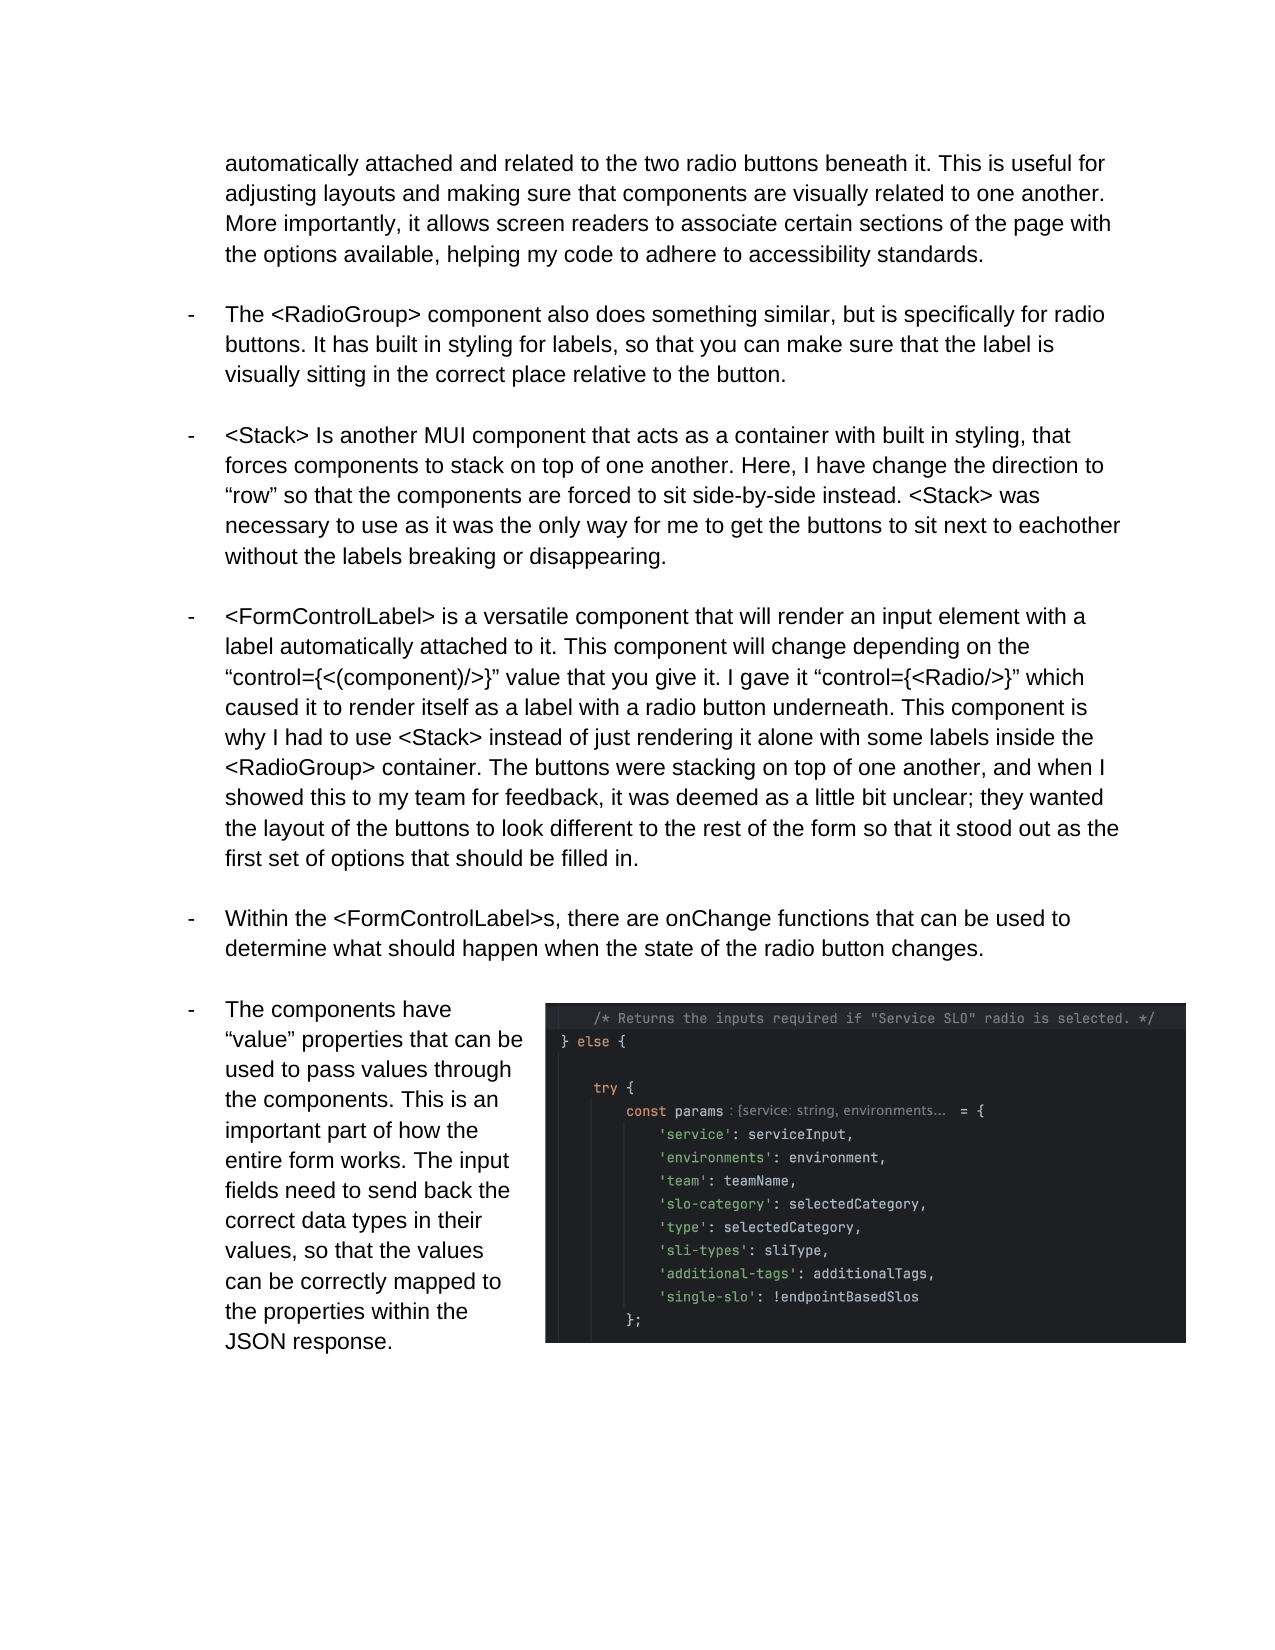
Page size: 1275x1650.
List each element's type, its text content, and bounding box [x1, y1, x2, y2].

list The <RadioGroup> component also does something similar, but is specifically for radio buttons. It has built in styling for labels, so that you can make sure that the label is visually sitting in the correct place relative to the button. [187, 301, 1125, 388]
list Within the <FormControlLabel>s, there are onChange functions that can be used to determine what should happen when the state of the radio button changes. [187, 905, 1125, 962]
list <Stack> Is another MUI component that acts as a container with built in styling, that forces components to stack on top of one another. Here, I have change the direction to “row” so that the components are forced to sit side-by-side instead. <Stack> was necessary to use as it was the only way for me to get the buttons to sit next to eachother without the labels breaking or disappearing. [187, 422, 1125, 569]
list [187, 150, 1125, 267]
picture [545, 1003, 1186, 1343]
list <FormControlLabel> is a versatile component that will render an input element with a label automatically attached to it. This component will change depending on the “control={<(component)/>}” value that you give it. I gave it “control={<Radio/>}” which caused it to render itself as a label with a radio button underneath. This component is why I had to use <Stack> instead of just rendering it alone with some labels inside the <RadioGroup> container. The buttons were stacking on top of one another, and when I showed this to my team for feedback, it was deemed as a little bit unclear; they wanted the layout of the buttons to look different to the rest of the form so that it stood out as the first set of options that should be filled in. [187, 603, 1125, 871]
